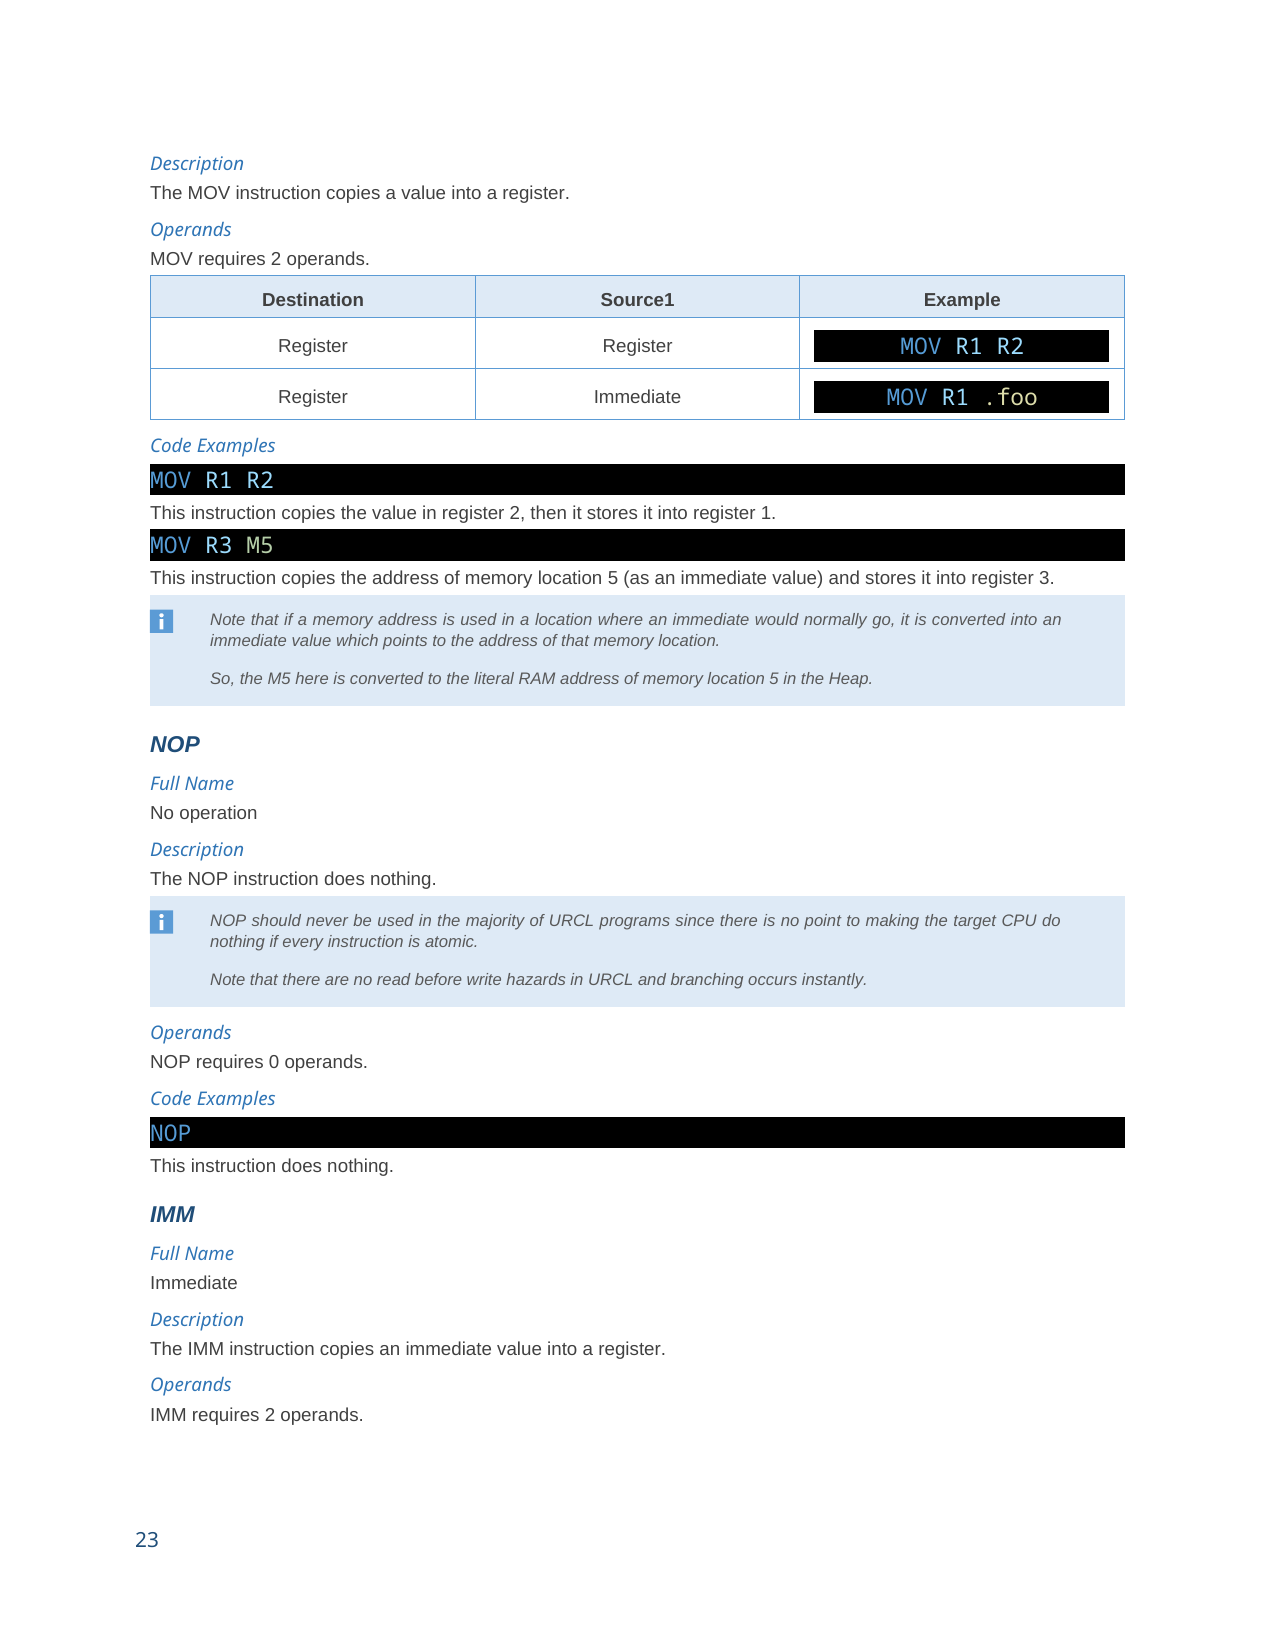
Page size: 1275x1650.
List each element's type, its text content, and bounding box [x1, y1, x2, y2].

subtitle IMM [150, 1201, 1125, 1227]
table_cell Immediate [476, 369, 799, 419]
table_cell Register [151, 369, 475, 419]
text IMM requires 2 operands. [150, 1403, 1125, 1425]
subtitle Operands [150, 216, 1125, 241]
text MOV R1 R2 [150, 464, 1125, 495]
subtitle Full Name [150, 1240, 1125, 1266]
table_cell MOV R1 .foo [800, 369, 1124, 419]
table_header Source1 [476, 276, 799, 317]
subtitle Description [150, 150, 1125, 176]
text This instruction copies the address of memory location 5 (as an immediate value) and stores it into register 3. [150, 567, 1125, 588]
table_header Destination [151, 276, 475, 317]
text No operation [150, 802, 1125, 823]
table_header Note that if a memory address is used in a location where an immediate would normally go, it is converted into an immediate value which points to the address of that memory location. So, the M5 here is converted to the literal RAM address of memory location 5 in the Heap. [210, 595, 1125, 706]
text MOV requires 2 operands. [150, 248, 1125, 269]
text Immediate [150, 1272, 1125, 1293]
table_cell Register [476, 318, 799, 368]
table_header NOP should never be used in the majority of URCL programs since there is no point to making the target CPU do nothing if every instruction is atomic. Note that there are no read before write hazards in URCL and branching occurs instantly. [210, 896, 1125, 1007]
subtitle Description [150, 1306, 1125, 1331]
table_header [150, 595, 210, 706]
text This instruction copies the value in register 2, then it stores it into register 1. [150, 502, 1125, 523]
table_header [150, 896, 210, 1007]
subtitle Code Examples [150, 432, 1125, 458]
text MOV R3 M5 [150, 529, 1125, 561]
text This instruction does nothing. [150, 1154, 1125, 1176]
table_header Example [800, 276, 1124, 317]
subtitle Full Name [150, 770, 1125, 796]
subtitle Operands [150, 1019, 1125, 1045]
subtitle NOP [150, 731, 1125, 758]
subtitle Code Examples [150, 1085, 1125, 1111]
text The IMM instruction copies an immediate value into a register. [150, 1338, 1125, 1359]
text The MOV instruction copies a value into a register. [150, 182, 1125, 203]
text NOP [150, 1117, 1125, 1148]
table_cell Register [151, 318, 475, 368]
text The NOP instruction does nothing. [150, 868, 1125, 889]
subtitle Operands [150, 1372, 1125, 1397]
subtitle Description [150, 836, 1125, 861]
text NOP requires 0 operands. [150, 1051, 1125, 1073]
table_cell MOV R1 R2 [800, 318, 1124, 368]
